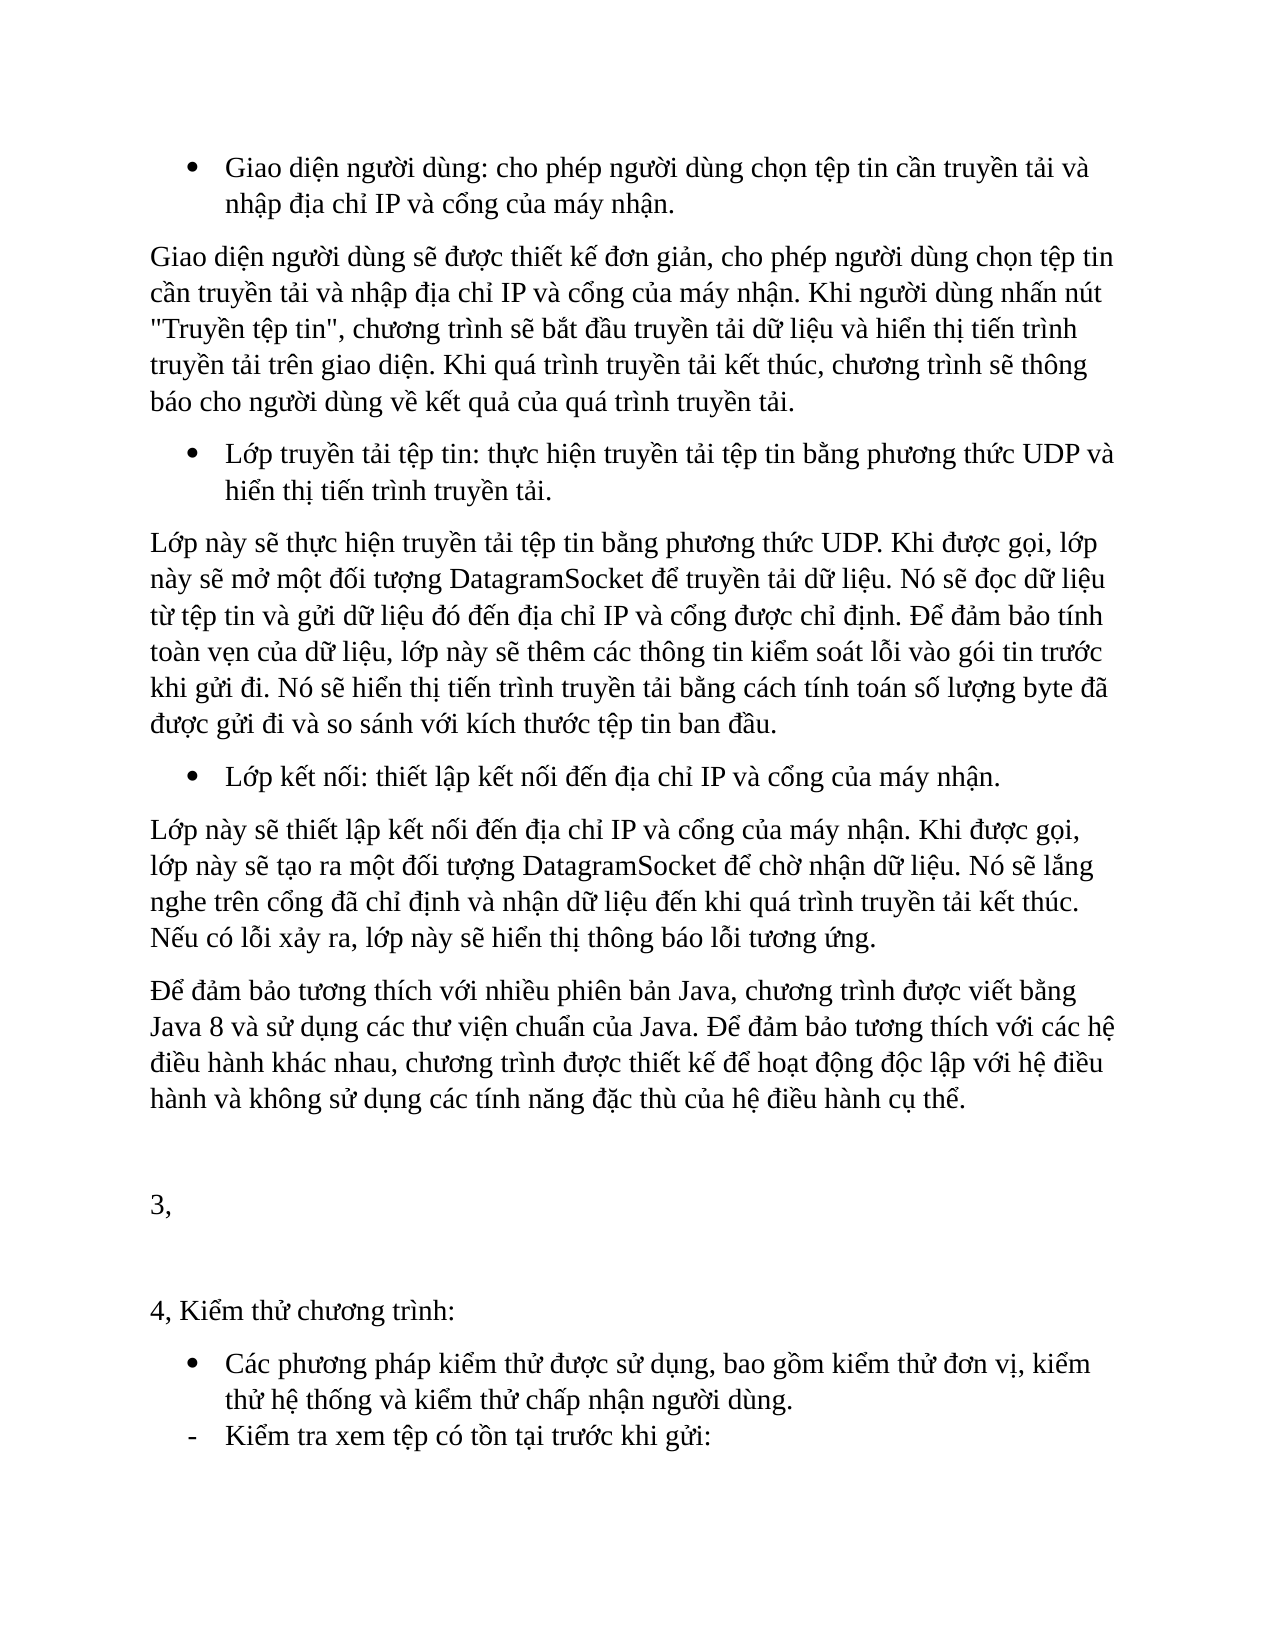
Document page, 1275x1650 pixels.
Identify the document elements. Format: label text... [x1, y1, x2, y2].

text Lớp này sẽ thực hiện truyền tải tệp tin bằng phương thức UDP. Khi được gọi, lớp này sẽ mở một đối tượng DatagramSocket để truyền tải dữ liệu. Nó sẽ đọc dữ liệu từ tệp tin và gửi dữ liệu đó đến địa chỉ IP và cổng được chỉ định. Để đảm bảo tính toàn vẹn của dữ liệu, lớp này sẽ thêm các thông tin kiểm soát lỗi vào gói tin trước khi gửi đi. Nó sẽ hiển thị tiến trình truyền tải bằng cách tính toán số lượng byte đã được gửi đi và so sánh với kích thước tệp tin ban đầu. [150, 526, 1125, 740]
list Kiểm tra xem tệp có tồn tại trước khi gửi: [187, 1418, 1125, 1452]
text Giao diện người dùng sẽ được thiết kế đơn giản, cho phép người dùng chọn tệp tin cần truyền tải và nhập địa chỉ IP và cổng của máy nhận. Khi người dùng nhấn nút "Truyền tệp tin", chương trình sẽ bắt đầu truyền tải dữ liệu và hiển thị tiến trình truyền tải trên giao diện. Khi quá trình truyền tải kết thúc, chương trình sẽ thông báo cho người dùng về kết quả của quá trình truyền tải. [150, 239, 1125, 417]
list Giao diện người dùng: cho phép người dùng chọn tệp tin cần truyền tải và nhập địa chỉ IP và cổng của máy nhận. [187, 150, 1125, 220]
text 4, Kiểm thử chương trình: [150, 1293, 1125, 1326]
text Để đảm bảo tương thích với nhiều phiên bản Java, chương trình được viết bằng Java 8 và sử dụng các thư viện chuẩn của Java. Để đảm bảo tương thích với các hệ điều hành khác nhau, chương trình được thiết kế để hoạt động độc lập với hệ điều hành và không sử dụng các tính năng đặc thù của hệ điều hành cụ thể. [150, 973, 1125, 1115]
list Lớp truyền tải tệp tin: thực hiện truyền tải tệp tin bằng phương thức UDP và hiển thị tiến trình truyền tải. [187, 436, 1125, 506]
text 3, [150, 1187, 1125, 1221]
text Lớp này sẽ thiết lập kết nối đến địa chỉ IP và cổng của máy nhận. Khi được gọi, lớp này sẽ tạo ra một đối tượng DatagramSocket để chờ nhận dữ liệu. Nó sẽ lắng nghe trên cổng đã chỉ định và nhận dữ liệu đến khi quá trình truyền tải kết thúc. Nếu có lỗi xảy ra, lớp này sẽ hiển thị thông báo lỗi tương ứng. [150, 812, 1125, 954]
list Lớp kết nối: thiết lập kết nối đến địa chỉ IP và cổng của máy nhận. [187, 759, 1125, 793]
list Các phương pháp kiểm thử được sử dụng, bao gồm kiểm thử đơn vị, kiểm thử hệ thống và kiểm thử chấp nhận người dùng. [187, 1346, 1125, 1416]
